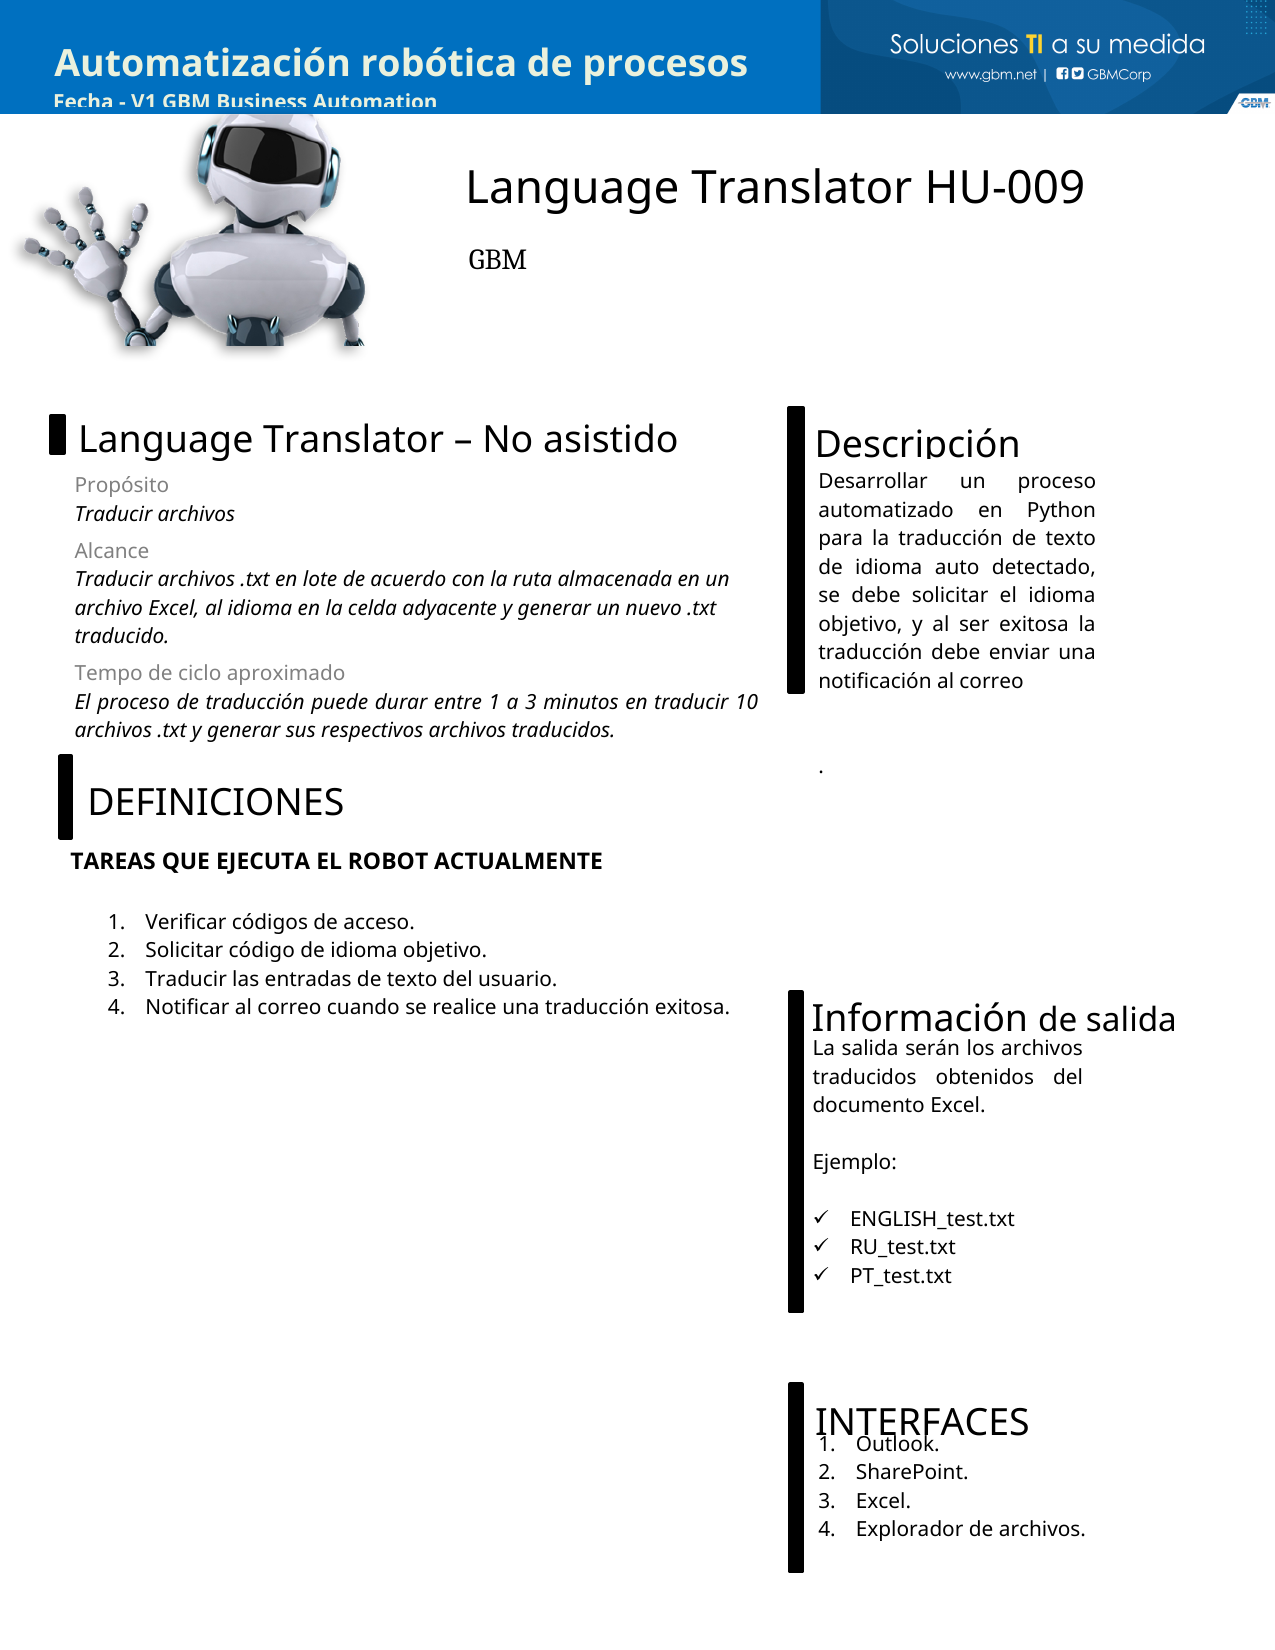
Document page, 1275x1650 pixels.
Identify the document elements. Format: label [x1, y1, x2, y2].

picture [820, 0, 1275, 114]
picture [12, 114, 452, 346]
